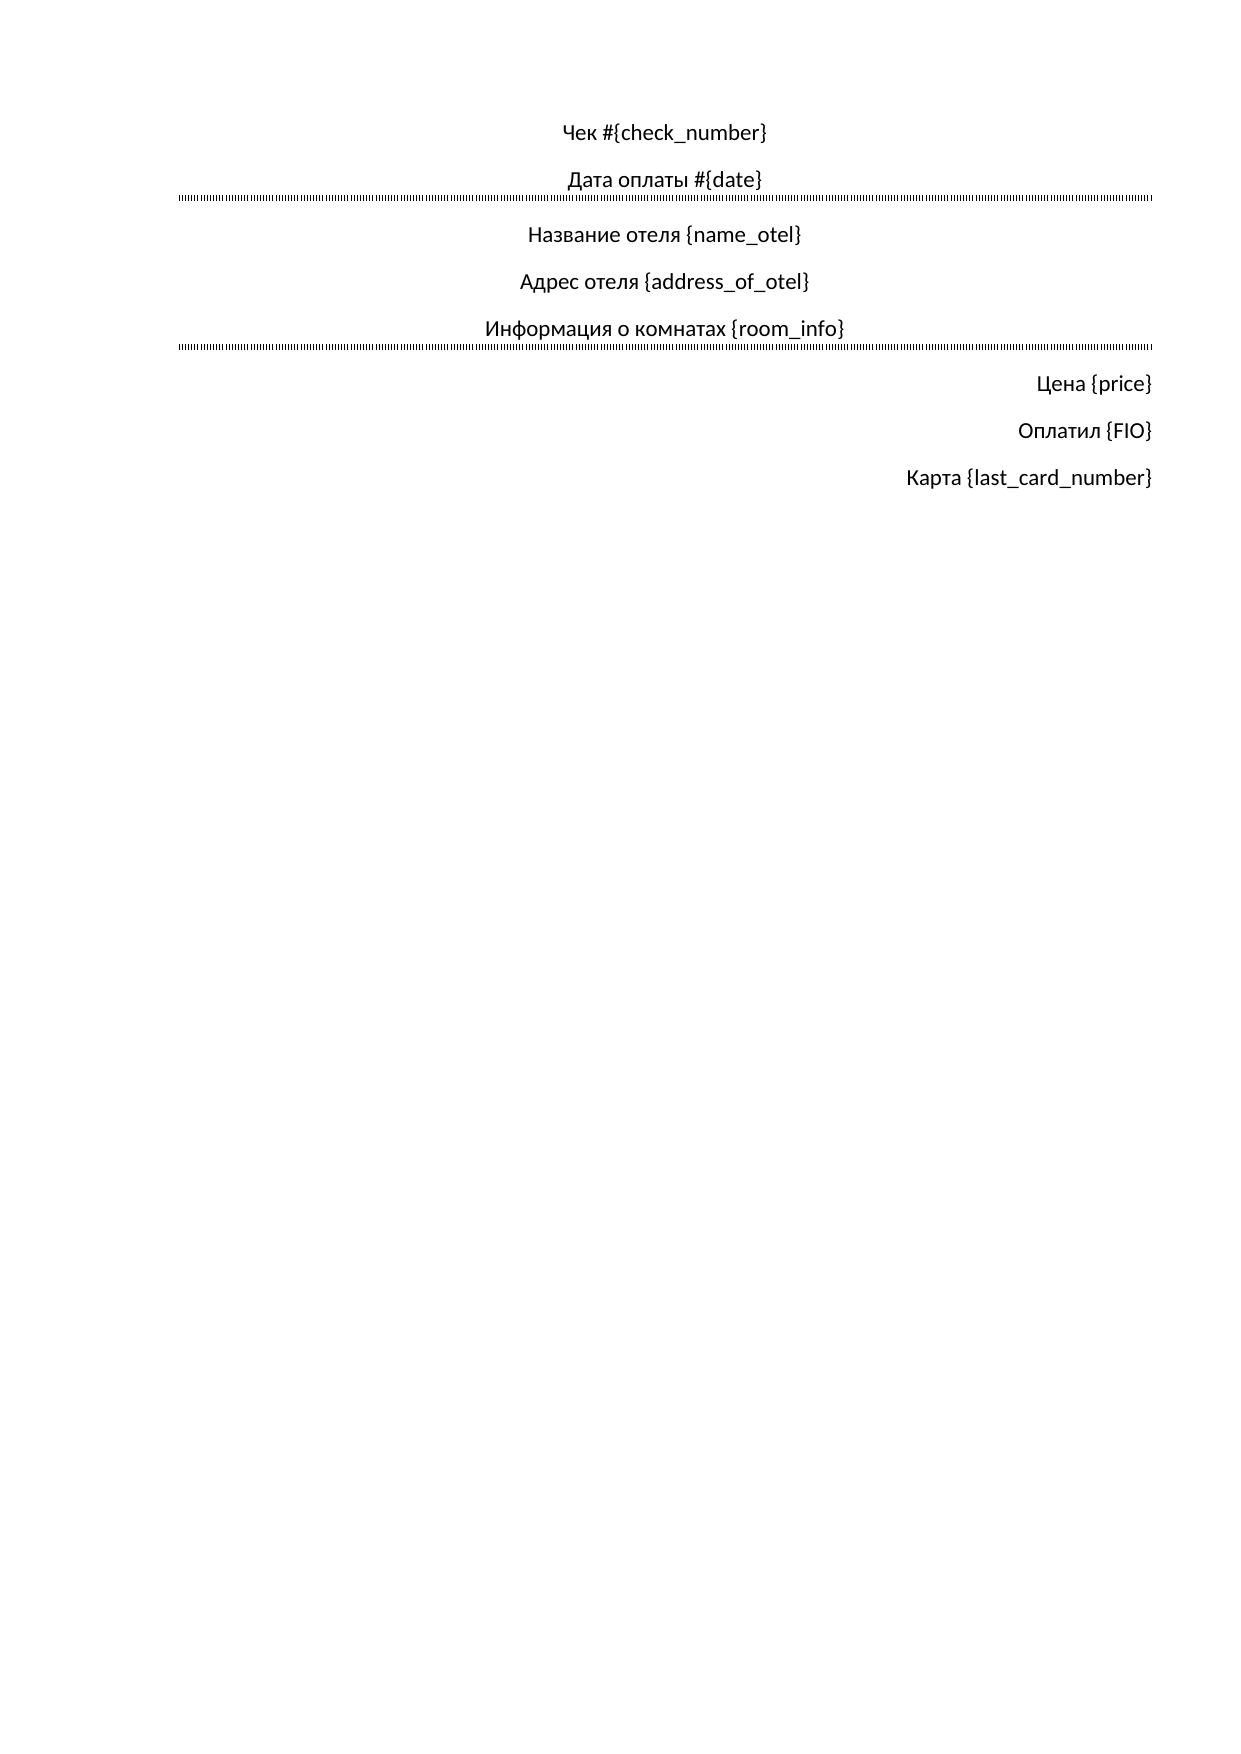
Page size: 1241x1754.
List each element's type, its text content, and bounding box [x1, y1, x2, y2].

text Чек #{check_number} [177, 118, 1152, 146]
text Карта {last_card_number} [177, 463, 1152, 491]
text Название отеля {name_otel} [177, 220, 1152, 248]
text Дата оплаты #{date} [177, 165, 1152, 201]
text Цена {price} [177, 369, 1152, 397]
text Оплатил {FIO} [177, 416, 1152, 444]
text Информация о комнатах {room_info} [177, 314, 1152, 350]
text Адрес отеля {address_of_otel} [177, 267, 1152, 295]
